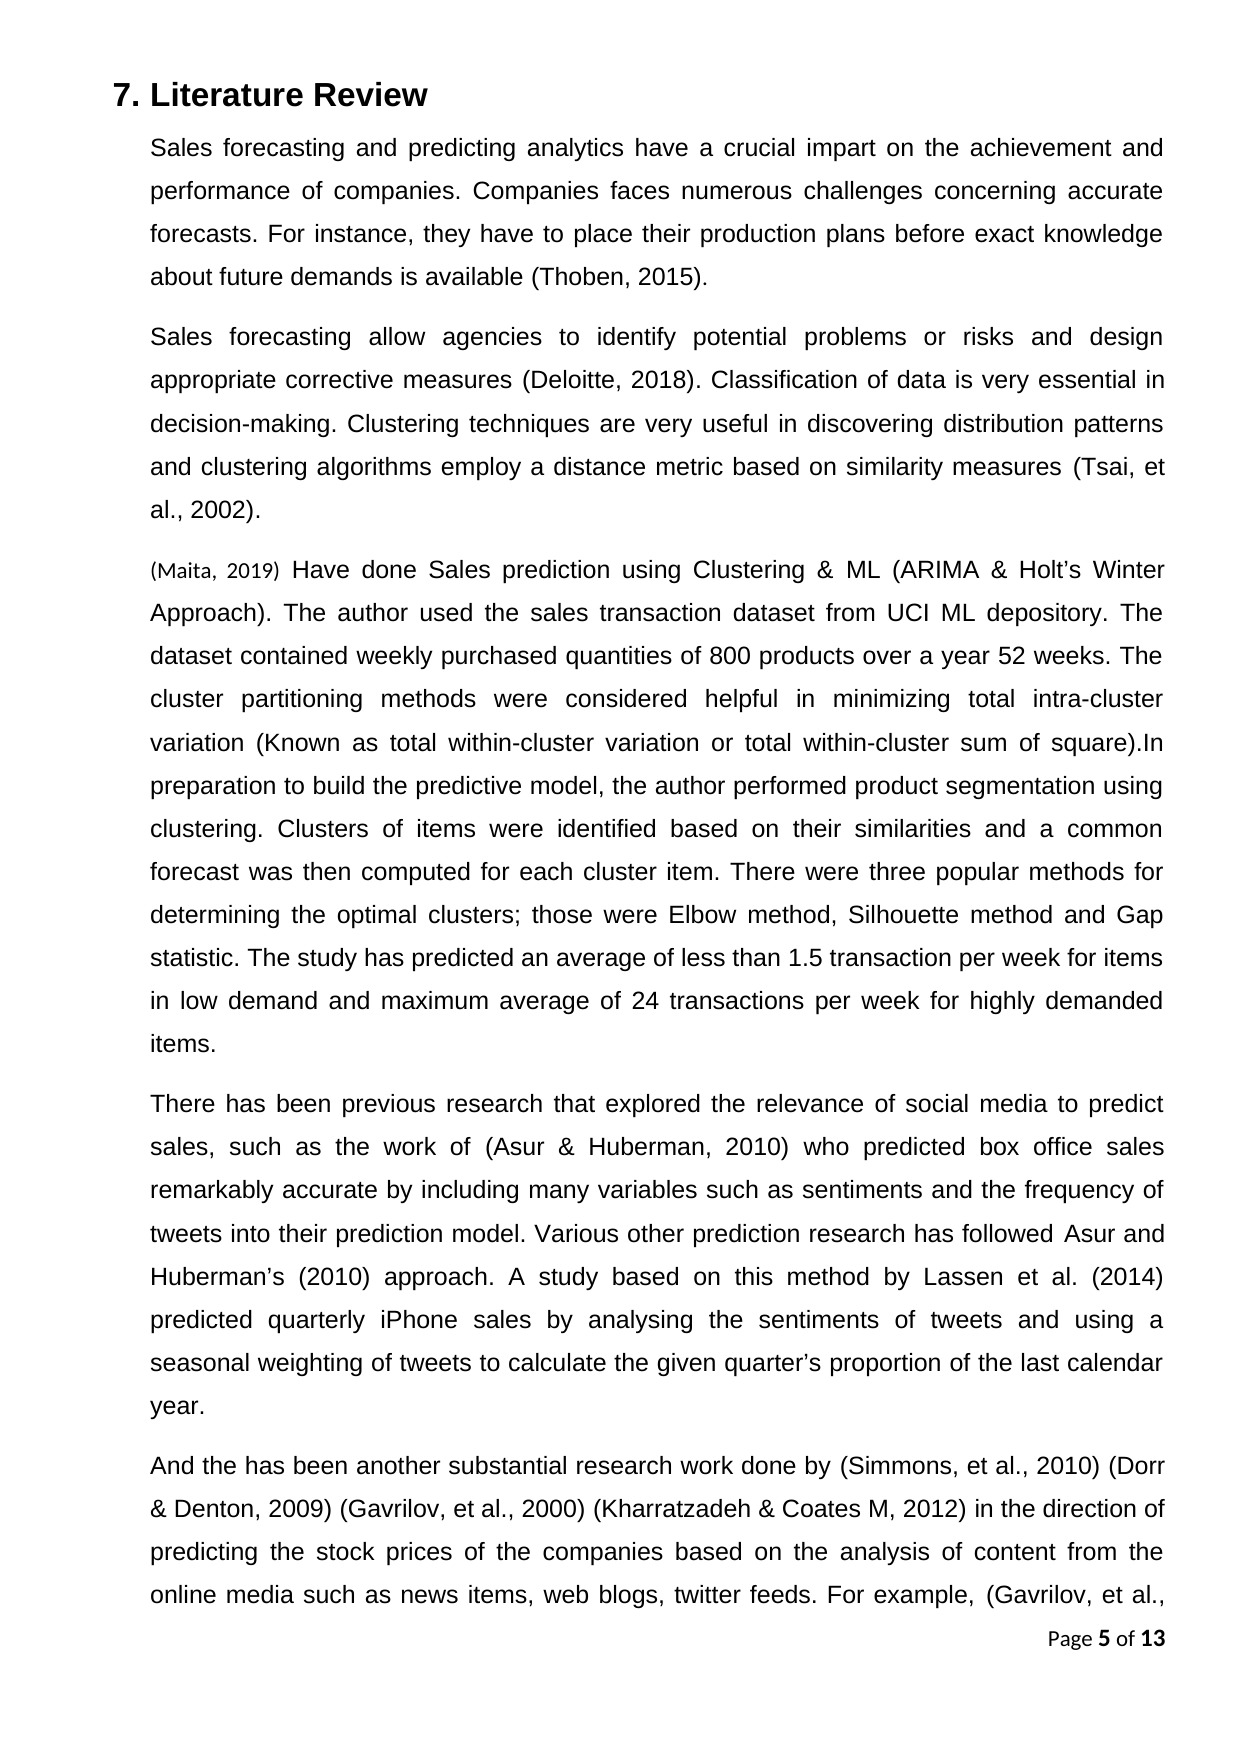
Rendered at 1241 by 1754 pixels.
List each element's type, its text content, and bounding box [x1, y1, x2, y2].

subtitle Literature Review [112, 75, 1165, 113]
text Sales forecasting and predicting analytics have a crucial impart on the achievement and performance of companies. Companies faces numerous challenges concerning accurate forecasts. For instance, they have to place their production plans before exact knowledge about future demands is available. [150, 133, 1165, 291]
text Sales forecasting allow agencies to identify potential problems or risks and design appropriate corrective measures . Classification of data is very essential in decision-making. Clustering techniques are very useful in discovering distribution patterns and clustering algorithms employ a distance metric based on similarity measures. [150, 322, 1165, 524]
text Have done Sales prediction using Clustering & ML (ARIMA & Holt’s Winter Approach). The author used the sales transaction dataset from UCI ML depository. The dataset contained weekly purchased quantities of 800 products over a year 52 weeks. The cluster partitioning methods were considered helpful in minimizing total intra-cluster variation (Known as total within-cluster variation or total within-cluster sum of square).In preparation to build the predictive model, the author performed product segmentation using clustering. Clusters of items were identified based on their similarities and a common forecast was then computed for each cluster item. There were three popular methods for determining the optimal clusters; those were Elbow method, Silhouette method and Gap statistic. The study has predicted an average of less than 1.5 transaction per week for items in low demand and maximum average of 24 transactions per week for highly demanded items. [150, 555, 1165, 1058]
text There has been previous research that explored the relevance of social media to predict sales, such as the work of who predicted box office sales remarkably accurate by including many variables such as sentiments and the frequency of tweets into their prediction model. Various other prediction research has followed Asur and Huberman’s (2010) approach. A study based on this method by Lassen et al. (2014) predicted quarterly iPhone sales by analysing the sentiments of tweets and using a seasonal weighting of tweets to calculate the given quarter’s proportion of the last calendar year. [150, 1089, 1165, 1420]
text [150, 1451, 1165, 1609]
